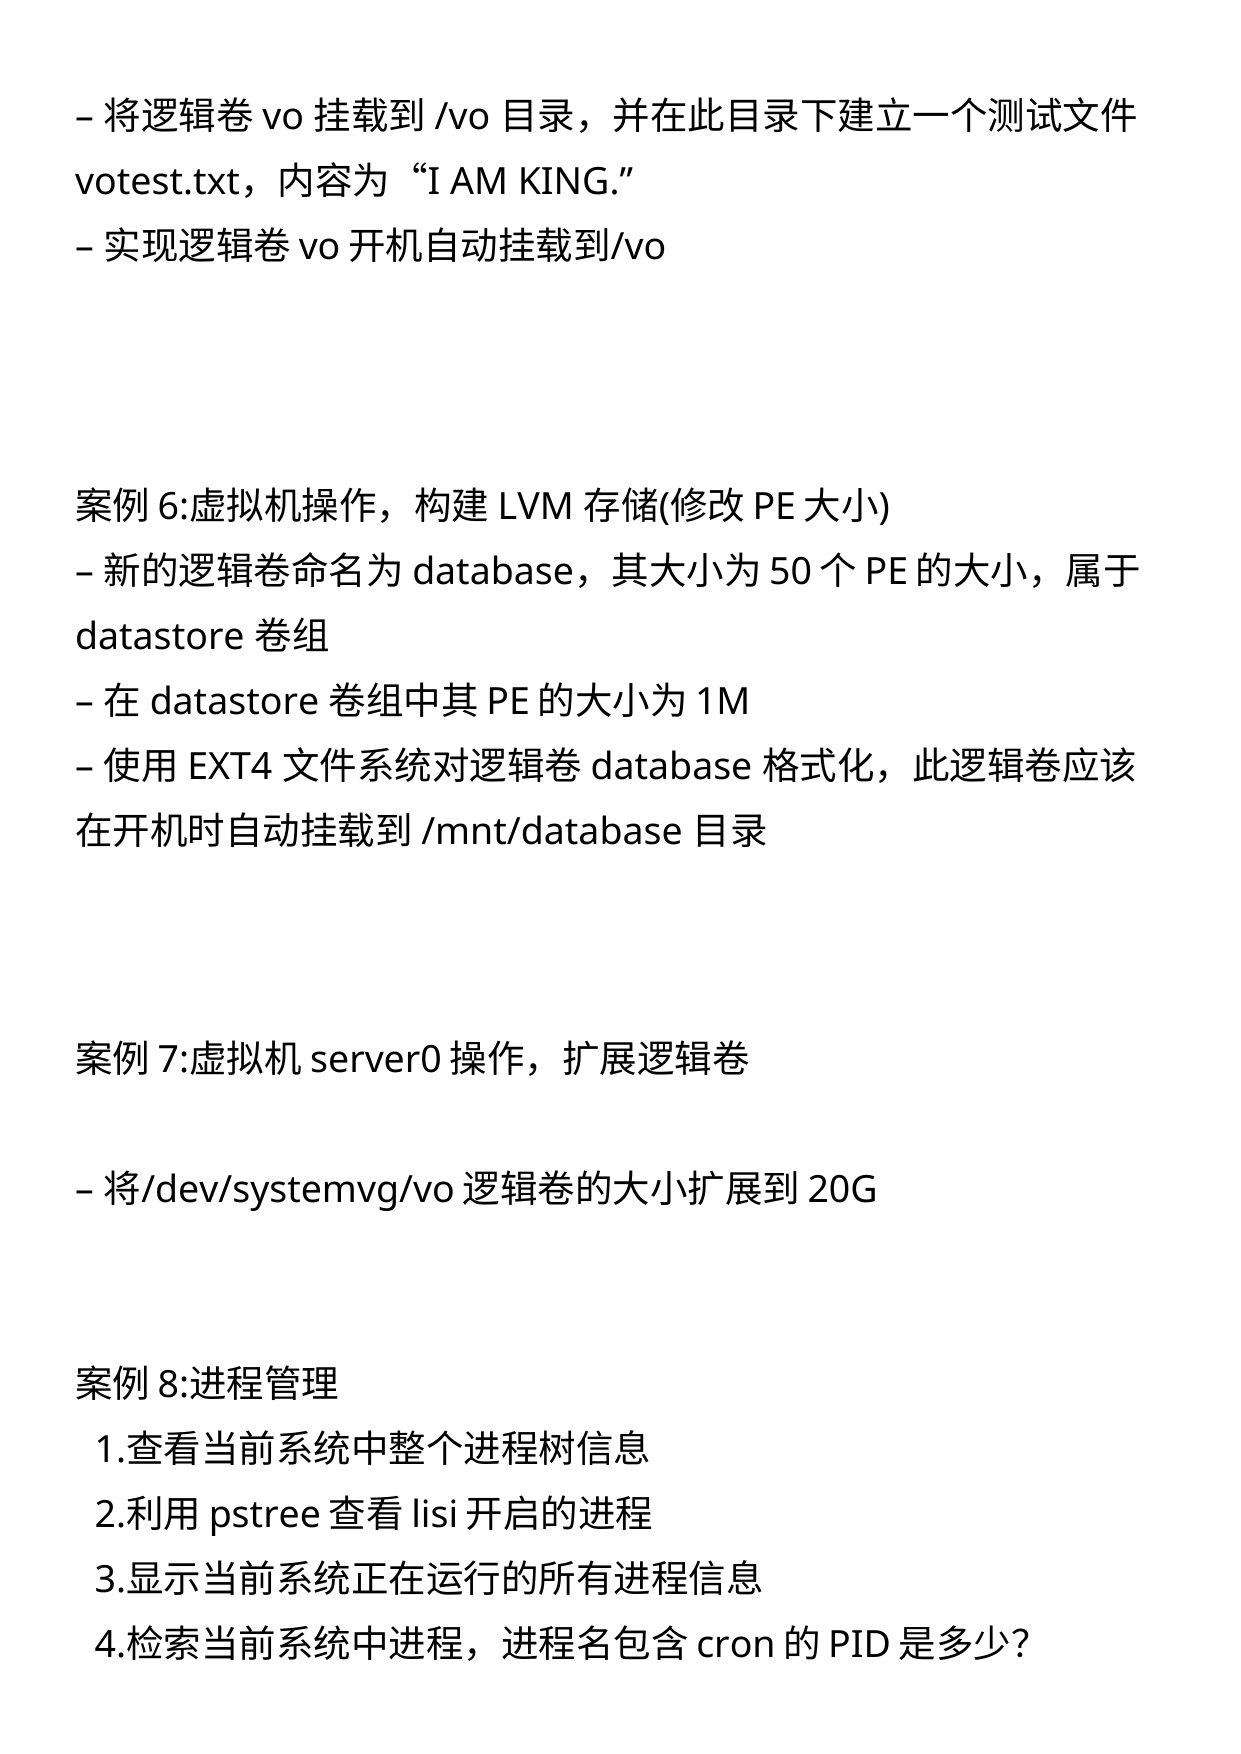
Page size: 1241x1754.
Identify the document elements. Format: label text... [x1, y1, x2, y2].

text – 实现逻辑卷vo开机自动挂载到/vo [75, 211, 1165, 276]
text 案例6:虚拟机操作，构建 LVM 存储(修改PE大小) [75, 471, 1165, 536]
text 4.检索当前系统中进程，进程名包含cron的PID是多少？ [75, 1608, 1165, 1673]
text 案例7:虚拟机 server0操作，扩展逻辑卷 [75, 1023, 1165, 1088]
text – 新的逻辑卷命名为 database，其大小为50个PE的大小，属于 datastore 卷组 [75, 536, 1165, 666]
text – 使用 EXT4 文件系统对逻辑卷 database 格式化，此逻辑卷应该在开机时自动挂载到 /mnt/database 目录 [75, 731, 1165, 861]
text – 在 datastore 卷组中其PE的大小为1M [75, 666, 1165, 731]
text 案例8:进程管理 [75, 1348, 1165, 1413]
text 3.显示当前系统正在运行的所有进程信息 [75, 1543, 1165, 1608]
text 1.查看当前系统中整个进程树信息 [75, 1413, 1165, 1478]
text – 将逻辑卷 vo 挂载到 /vo 目录，并在此目录下建立一个测试文件 votest.txt，内容为“I AM KING.” [75, 81, 1165, 211]
text – 将/dev/systemvg/vo逻辑卷的大小扩展到20G [75, 1153, 1165, 1218]
text 2.利用pstree查看lisi开启的进程 [75, 1478, 1165, 1543]
